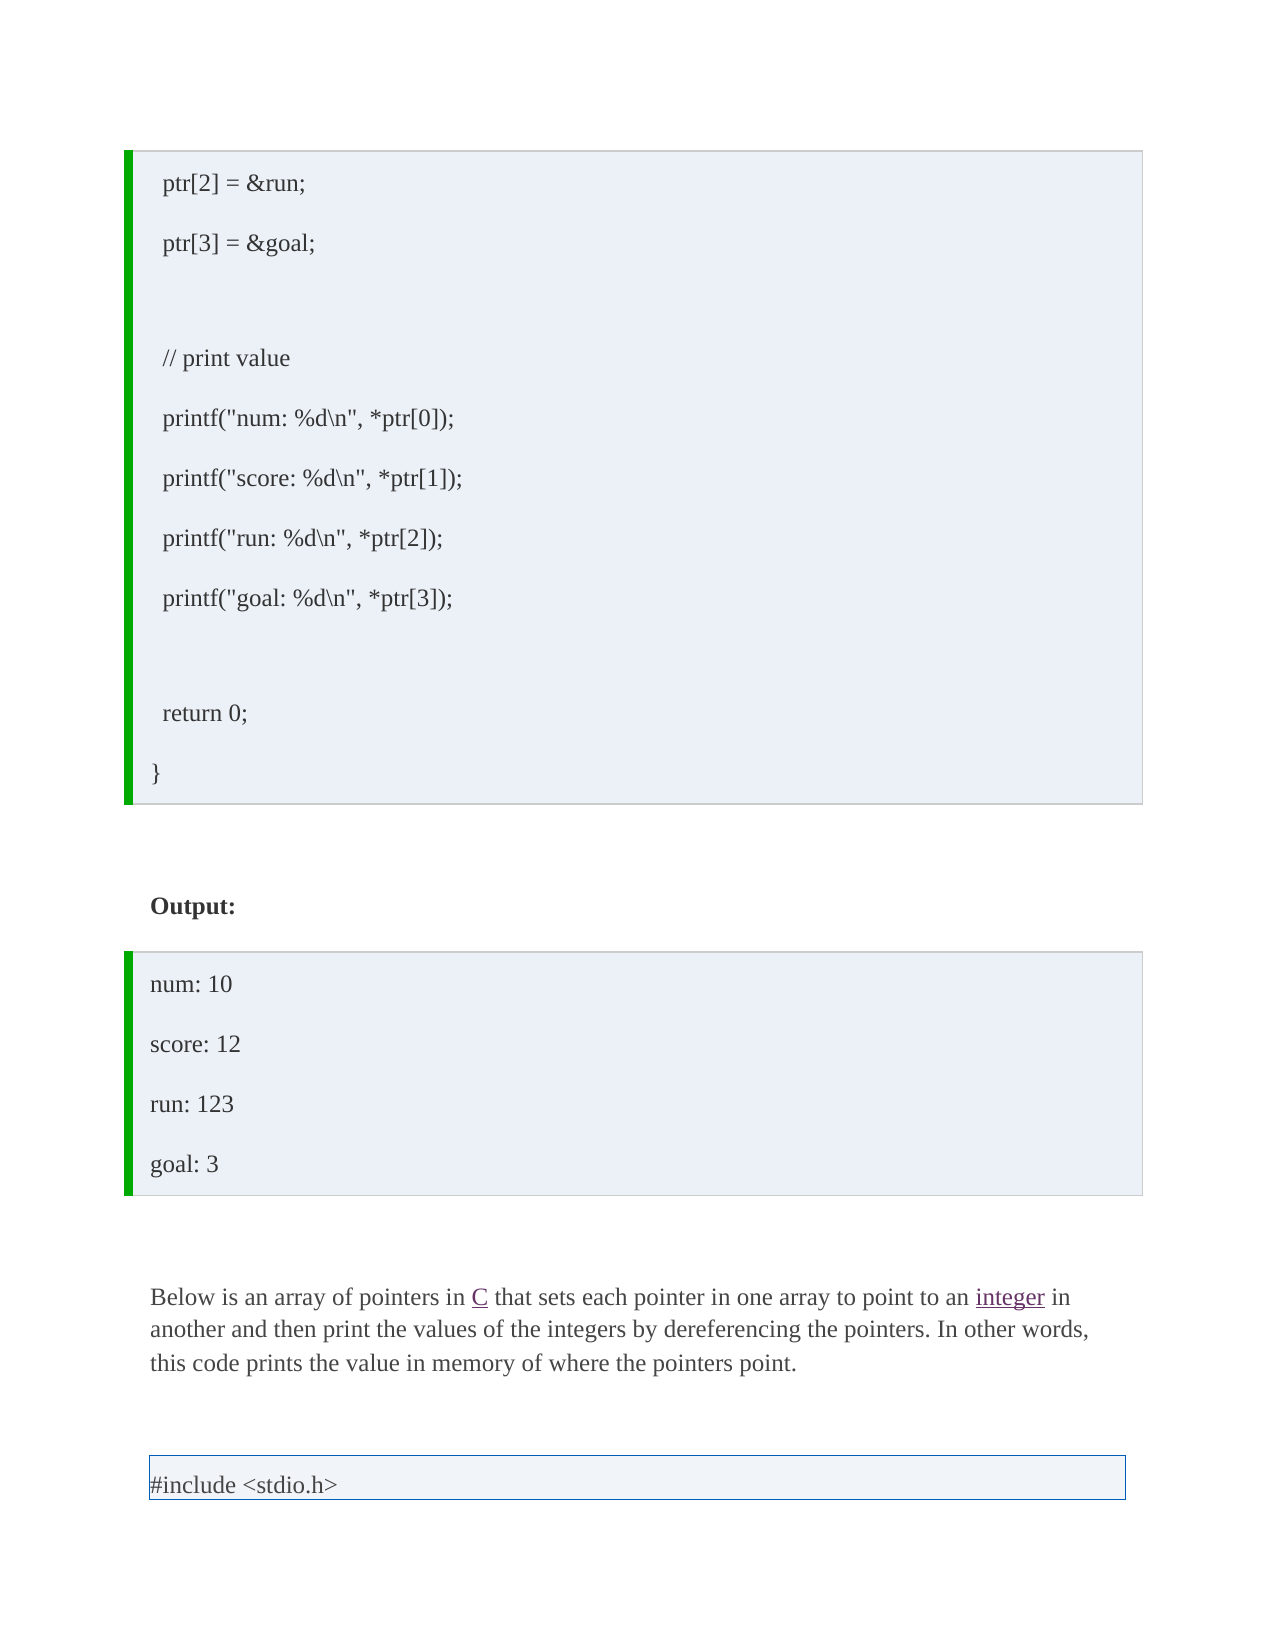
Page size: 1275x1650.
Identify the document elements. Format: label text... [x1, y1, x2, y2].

text } [133, 740, 1142, 803]
text printf("score: %d\n", *ptr[1]); [133, 445, 1142, 492]
text ptr[2] = &run; [133, 152, 1142, 197]
text #include <stdio.h> [150, 1456, 1125, 1499]
text num: 10 [133, 953, 1142, 998]
text printf("num: %d\n", *ptr[0]); [133, 385, 1142, 432]
text // print value [133, 325, 1142, 372]
text printf("goal: %d\n", *ptr[3]); [133, 565, 1142, 612]
text return 0; [133, 680, 1142, 727]
text goal: 3 [133, 1131, 1142, 1195]
text ptr[3] = &goal; [133, 210, 1142, 257]
text Output: [150, 891, 1125, 920]
text Below is an array of pointers in C that sets each pointer in one array to point to an integer in another and then print the values of the integers by dereferencing the pointers. In other words, this code prints the value in memory of where the pointers point. [150, 1282, 1125, 1376]
text score: 12 [133, 1011, 1142, 1058]
text run: 123 [133, 1071, 1142, 1118]
text printf("run: %d\n", *ptr[2]); [133, 505, 1142, 552]
